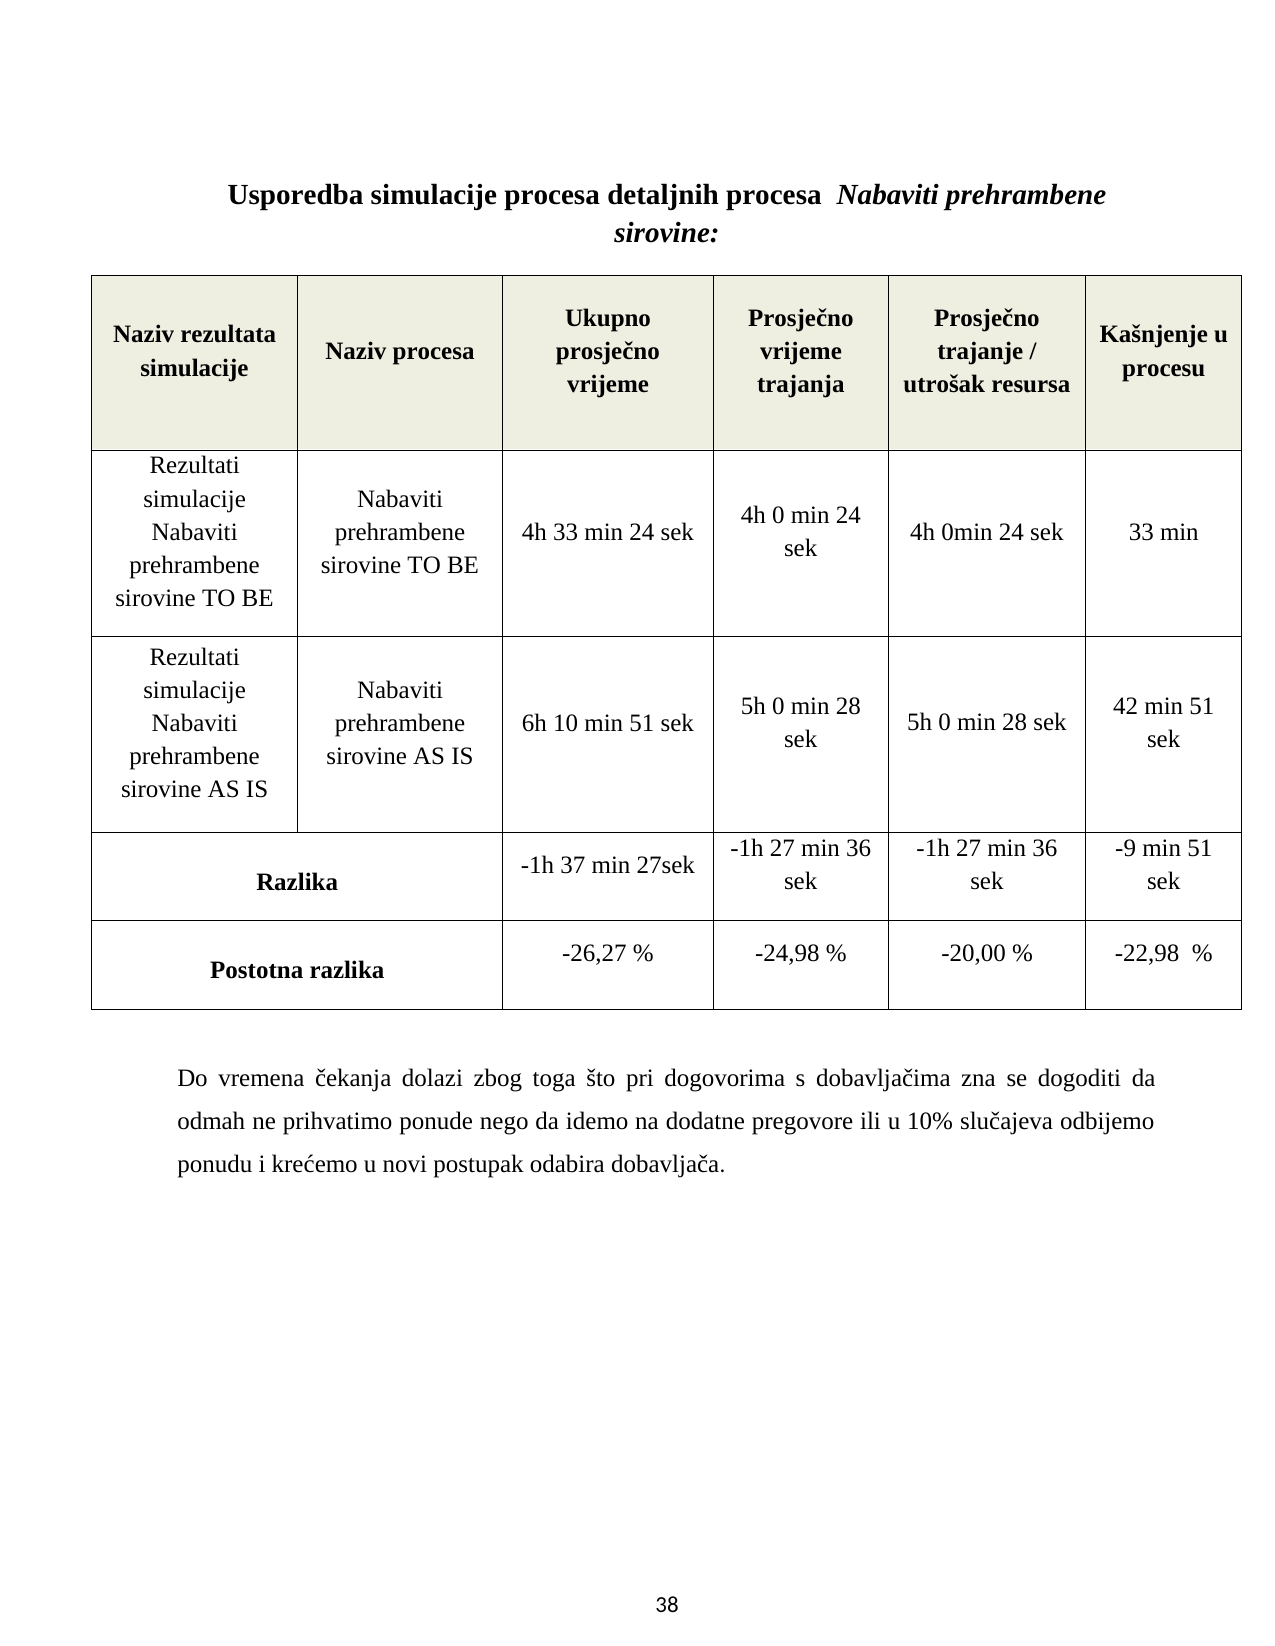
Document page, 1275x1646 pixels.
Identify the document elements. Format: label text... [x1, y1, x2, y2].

table_cell Nabaviti prehrambene sirovine AS IS [298, 637, 502, 832]
table_cell 4h 0 min 24 sek [714, 451, 888, 636]
table_cell 6h 10 min 51 sek [503, 637, 713, 832]
table_cell -20,00 % [889, 921, 1085, 1009]
table_header Kašnjenje u procesu [1086, 276, 1241, 449]
text Do vremena čekanja dolazi zbog toga što pri dogovorima s dobavljačima zna se dogoditi da odmah ne prihvatimo ponude nego da idemo na dodatne pregovore ili u 10% slučajeva odbijemo ponudu i krećemo u novi postupak odabira dobavljača. [177, 1063, 1156, 1178]
table_cell 5h 0 min 28 sek [889, 637, 1085, 832]
table_cell 5h 0 min 28 sek [714, 637, 888, 832]
table_cell 33 min [1086, 451, 1241, 636]
table_cell -1h 37 min 27sek [503, 833, 713, 920]
table_header Prosječno trajanje / utrošak resursa [889, 276, 1085, 449]
table_cell Rezultati simulacije Nabaviti prehrambene sirovine TO BE [92, 451, 297, 636]
table_cell 4h 0min 24 sek [889, 451, 1085, 636]
table_cell 42 min 51 sek [1086, 637, 1241, 832]
table_cell Postotna razlika [92, 921, 502, 1009]
table_cell -22,98 % [1086, 921, 1241, 1009]
table_header Ukupno prosječno vrijeme [503, 276, 713, 449]
table_cell -1h 27 min 36 sek [889, 833, 1085, 920]
table_cell Nabaviti prehrambene sirovine TO BE [298, 451, 502, 636]
table_cell 4h 33 min 24 sek [503, 451, 713, 636]
table_cell -26,27 % [503, 921, 713, 1009]
table_header Naziv procesa [298, 276, 502, 449]
table_cell -24,98 % [714, 921, 888, 1009]
table_cell -1h 27 min 36 sek [714, 833, 888, 920]
table_header Prosječno vrijeme trajanja [714, 276, 888, 449]
table_header Naziv rezultata simulacije [92, 276, 297, 449]
table_cell -9 min 51 sek [1086, 833, 1241, 920]
table_cell Rezultati simulacije Nabaviti prehrambene sirovine AS IS [92, 637, 297, 832]
table_cell Razlika [92, 833, 502, 920]
text Usporedba simulacije procesa detaljnih procesa Nabaviti prehrambene sirovine: [177, 177, 1156, 249]
